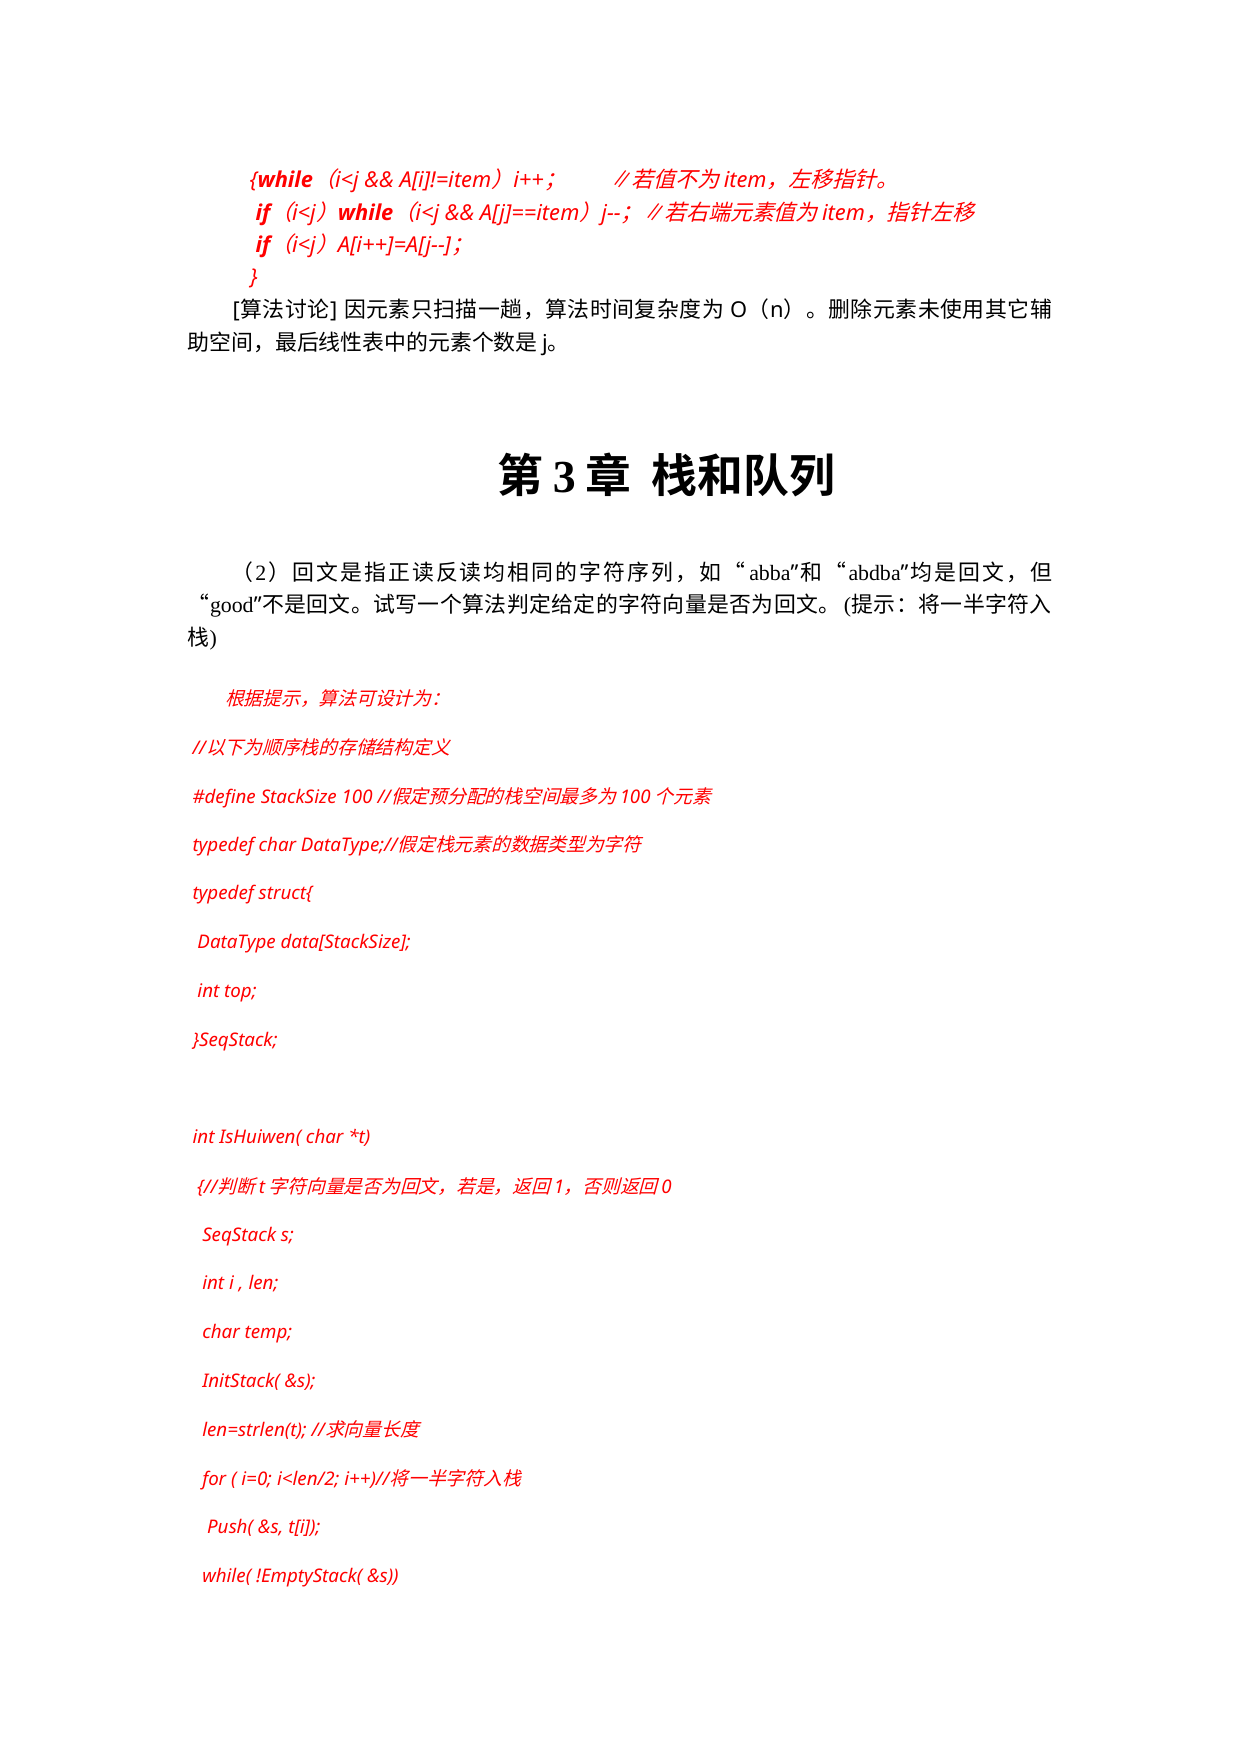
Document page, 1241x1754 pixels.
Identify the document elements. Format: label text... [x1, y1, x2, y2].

text if（i<j）while（i<j && A[j]==item）j--；∥若右端元素值为item，指针左移 [187, 194, 1053, 227]
text （2）回文是指正读反读均相同的字符序列，如“abba”和“abdba”均是回文，但“good”不是回文。试写一个算法判定给定的字符向量是否为回文。(提示：将一半字符入栈) [187, 554, 1053, 652]
text [算法讨论] 因元素只扫描一趟，算法时间复杂度为O（n）。删除元素未使用其它辅助空间，最后线性表中的元素个数是j。 [187, 292, 1053, 357]
subtitle 第3章 栈和队列 [187, 424, 1053, 521]
text {while（i<j && A[i]!=item）i++； ∥若值不为item，左移指针。 [187, 162, 1053, 194]
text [187, 681, 1053, 1591]
text if（i<j）A[i++]=A[j--]； [187, 227, 1053, 259]
text } [187, 259, 1053, 292]
